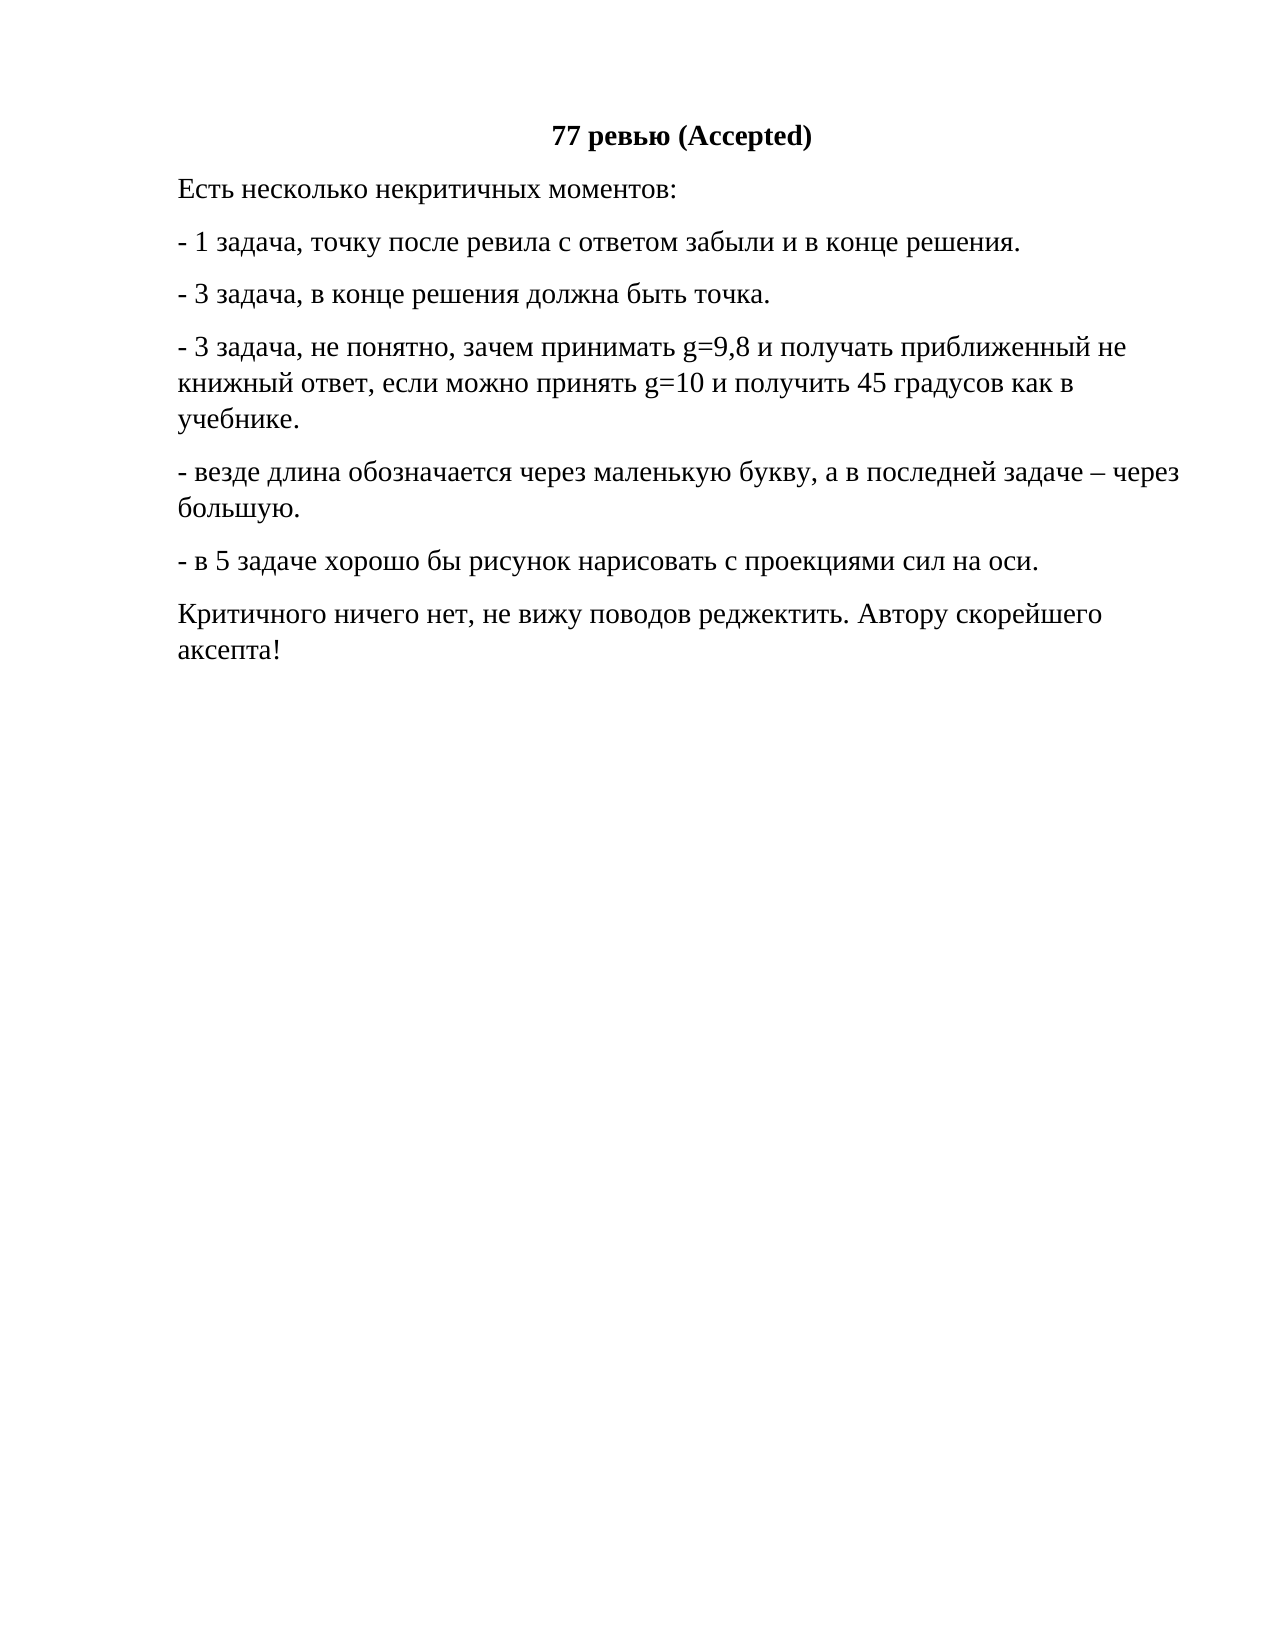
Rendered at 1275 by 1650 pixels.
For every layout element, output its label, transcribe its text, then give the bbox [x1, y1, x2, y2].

text - в 5 задаче хорошо бы рисунок нарисовать с проекциями сил на оси. [177, 543, 1186, 577]
text - 3 задача, в конце решения должна быть точка. [177, 277, 1186, 310]
text - везде длина обозначается через маленькую букву, а в последней задаче – через большую. [177, 454, 1186, 524]
text Есть несколько некритичных моментов: [177, 171, 1186, 204]
text - 3 задача, не понятно, зачем принимать g=9,8 и получать приближенный не книжный ответ, если можно принять g=10 и получить 45 градусов как в учебнике. [177, 329, 1186, 435]
text 77 ревью (Accepted) [177, 118, 1186, 152]
text Критичного ничего нет, не вижу поводов реджектить. Автору скорейшего аксепта! [177, 596, 1186, 666]
text - 1 задача, точку после ревила с ответом забыли и в конце решения. [177, 224, 1186, 257]
